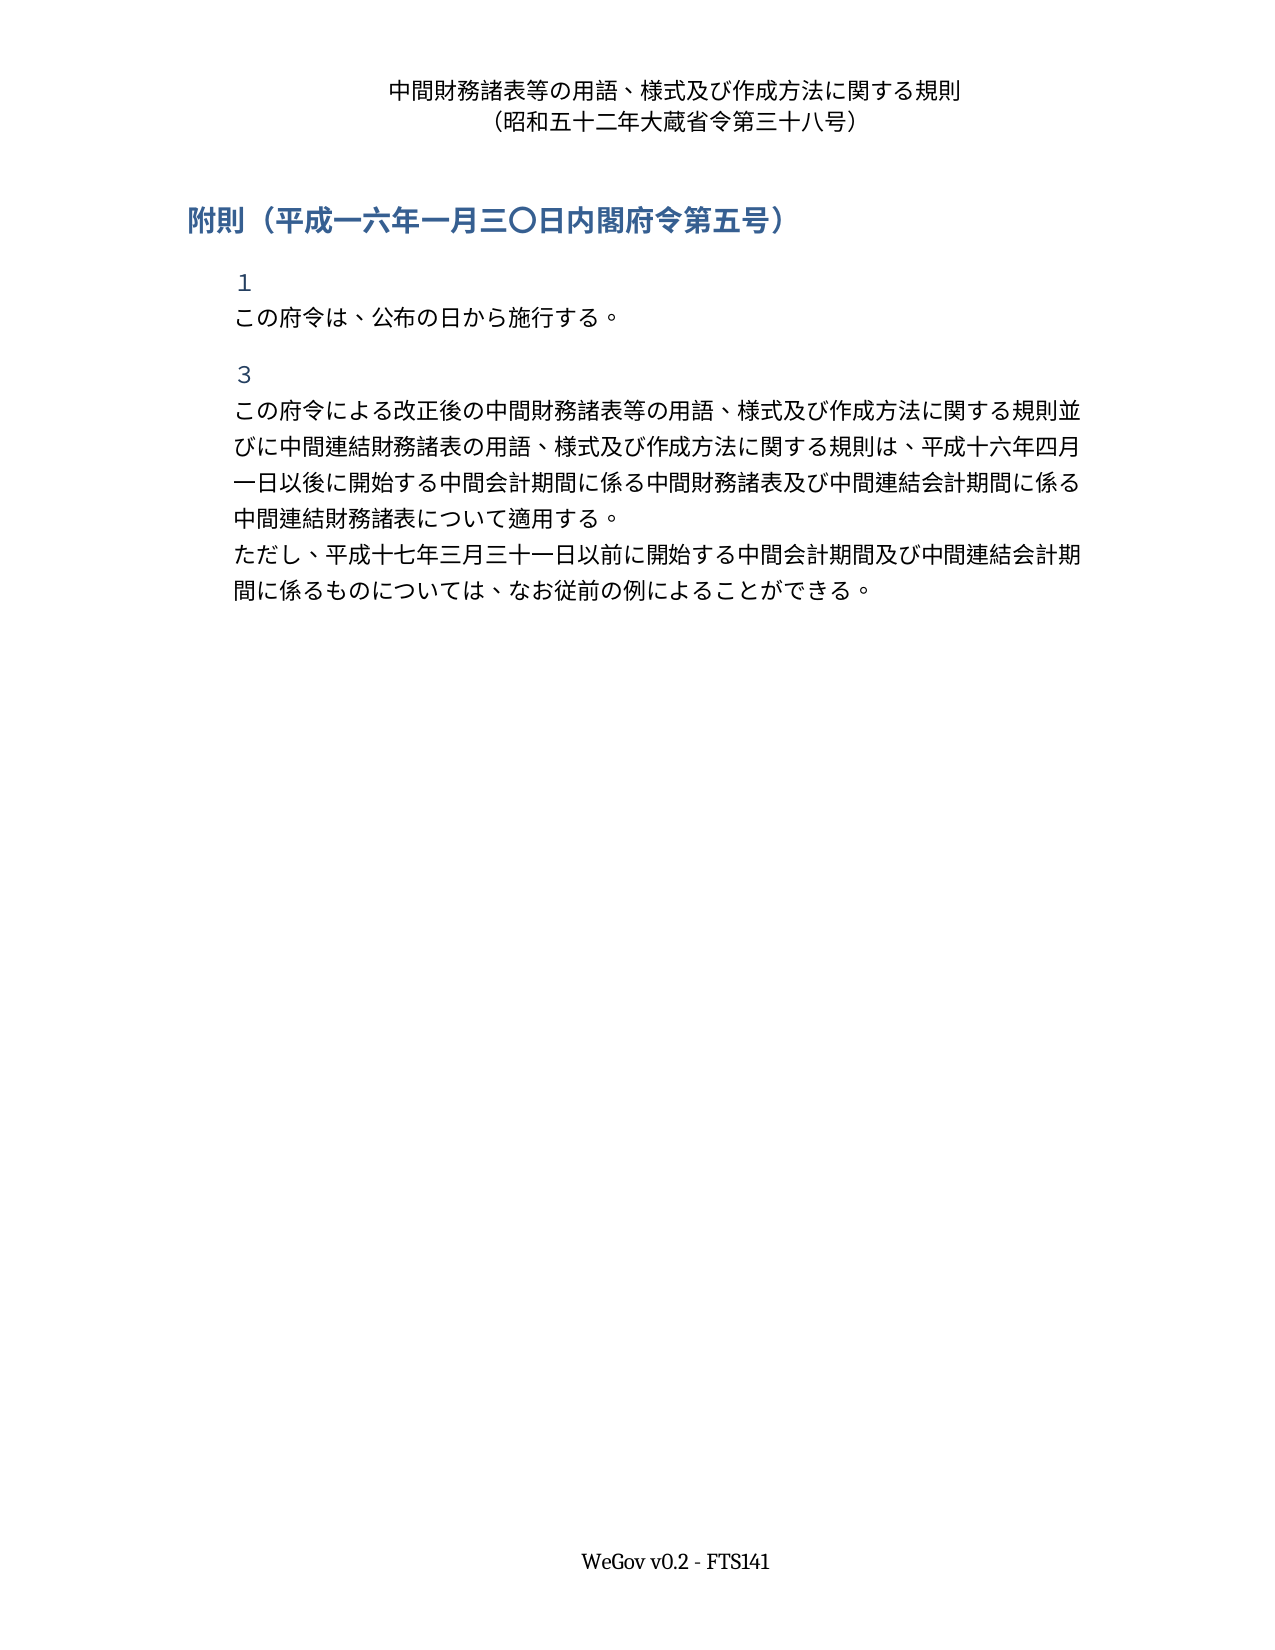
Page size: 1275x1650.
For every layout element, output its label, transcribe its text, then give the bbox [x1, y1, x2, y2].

text この府令は、公布の日から施行する。 [233, 302, 1087, 334]
subtitle 附則（平成一六年一月三〇日内閣府令第五号） [187, 200, 1087, 240]
subtitle ３ [233, 359, 1087, 390]
subtitle １ [233, 266, 1087, 298]
text この府令による改正後の中間財務諸表等の用語、様式及び作成方法に関する規則並びに中間連結財務諸表の用語、様式及び作成方法に関する規則は、平成十六年四月一日以後に開始する中間会計期間に係る中間財務諸表及び中間連結会計期間に係る中間連結財務諸表について適用する。 ただし、平成十七年三月三十一日以前に開始する中間会計期間及び中間連結会計期間に係るものについては、なお従前の例によることができる。 [233, 395, 1087, 606]
